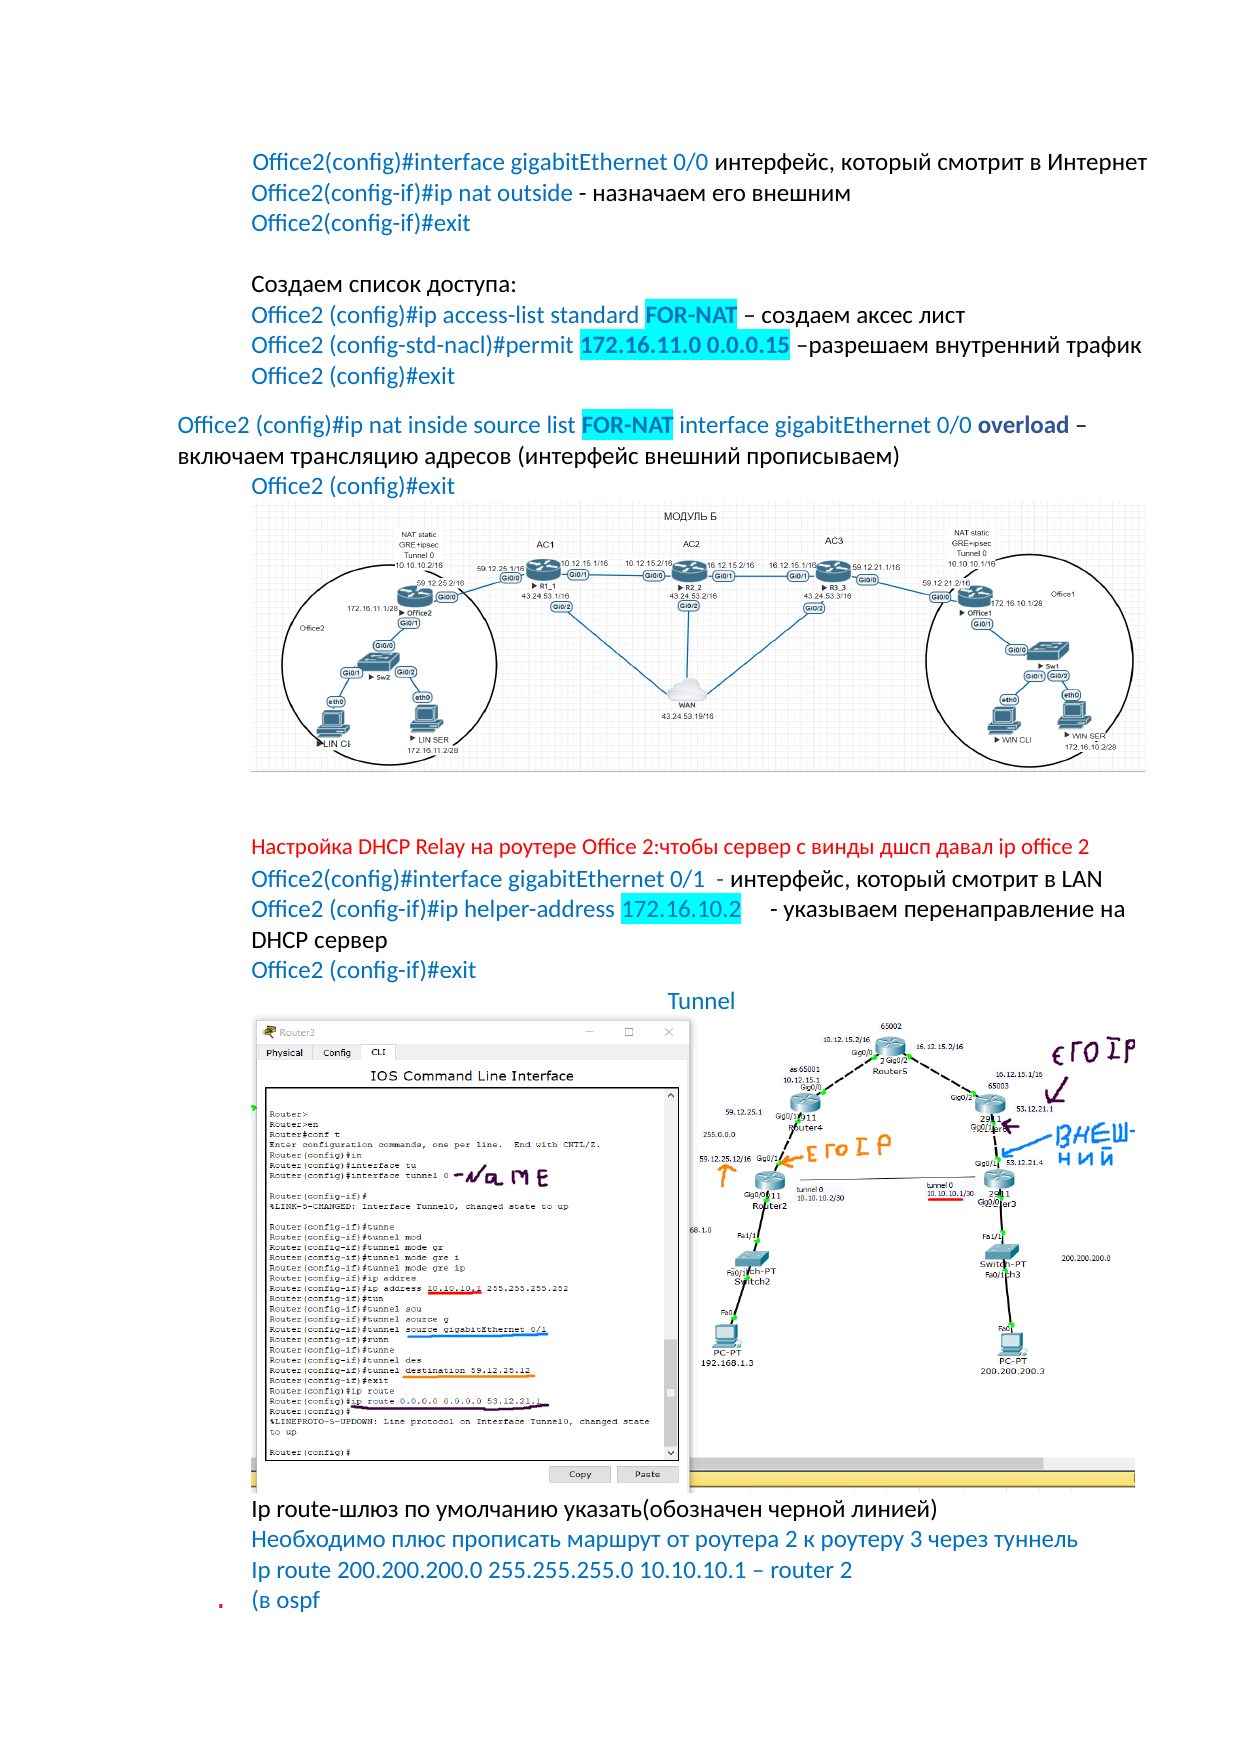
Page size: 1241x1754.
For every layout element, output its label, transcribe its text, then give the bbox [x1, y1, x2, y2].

picture [251, 1015, 1135, 1493]
text Необходимо плюс прописать маршрут от роутера 2 к роутеру 3 через туннель [251, 1523, 1152, 1554]
picture [251, 501, 1145, 772]
text Office2(config)#interface gigabitEthernet 0/1 - интерфейс, который смотрит в LAN [251, 863, 1152, 893]
text Настройка DHCP Relay на роутере Office 2:чтобы сервер с винды дшсп давал ip office 2 [251, 832, 1152, 861]
text Office2 (config-std-nacl)#permit 172.16.11.0 0.0.0.15 –разрешаем внутренний трафик [251, 329, 580, 360]
text Office2 (config-std-nacl)#permit 172.16.11.0 0.0.0.15 –разрешаем внутренний трафик [790, 329, 1152, 360]
text Office2 (config)#exit [251, 360, 1152, 390]
list Office2(config)#interface gigabitEthernet 0/0 интерфейс, который смотрит в Интернет [252, 146, 1152, 177]
text Office2 (config-if)#ip helper-address 172.16.10.2 - указываем перенаправление на DHCP сервер [251, 893, 1152, 954]
text Office2 (config)#ip access-list standard FOR-NAT – создаем аксес лист [251, 299, 645, 329]
text Office2 (config)#exit [251, 470, 1152, 501]
text Tunnel [251, 985, 1152, 1015]
text Office2 (config)#ip access-list standard FOR-NAT – создаем аксес лист [737, 299, 1152, 329]
text Ip route-шлюз по умолчанию указать(обозначен черной линией) [251, 1493, 1152, 1523]
text Office2 (config)#ip nat inside source list FOR-NAT interface gigabitEthernet 0/0 overload – включаем трансляцию адресов (интерфейс внешний прописываем) [177, 409, 1152, 470]
text Office2(config-if)#ip nat outside - назначаем его внешним [251, 177, 1152, 207]
text (в ospf [251, 1584, 1152, 1615]
text Создаем список доступа: [251, 268, 1152, 299]
text Office2(config-if)#exit [251, 207, 1152, 238]
text Office2 (config-if)#exit [251, 954, 1152, 985]
text Ip route 200.200.200.0 255.255.255.0 10.10.10.1 – router 2 [251, 1554, 1152, 1584]
